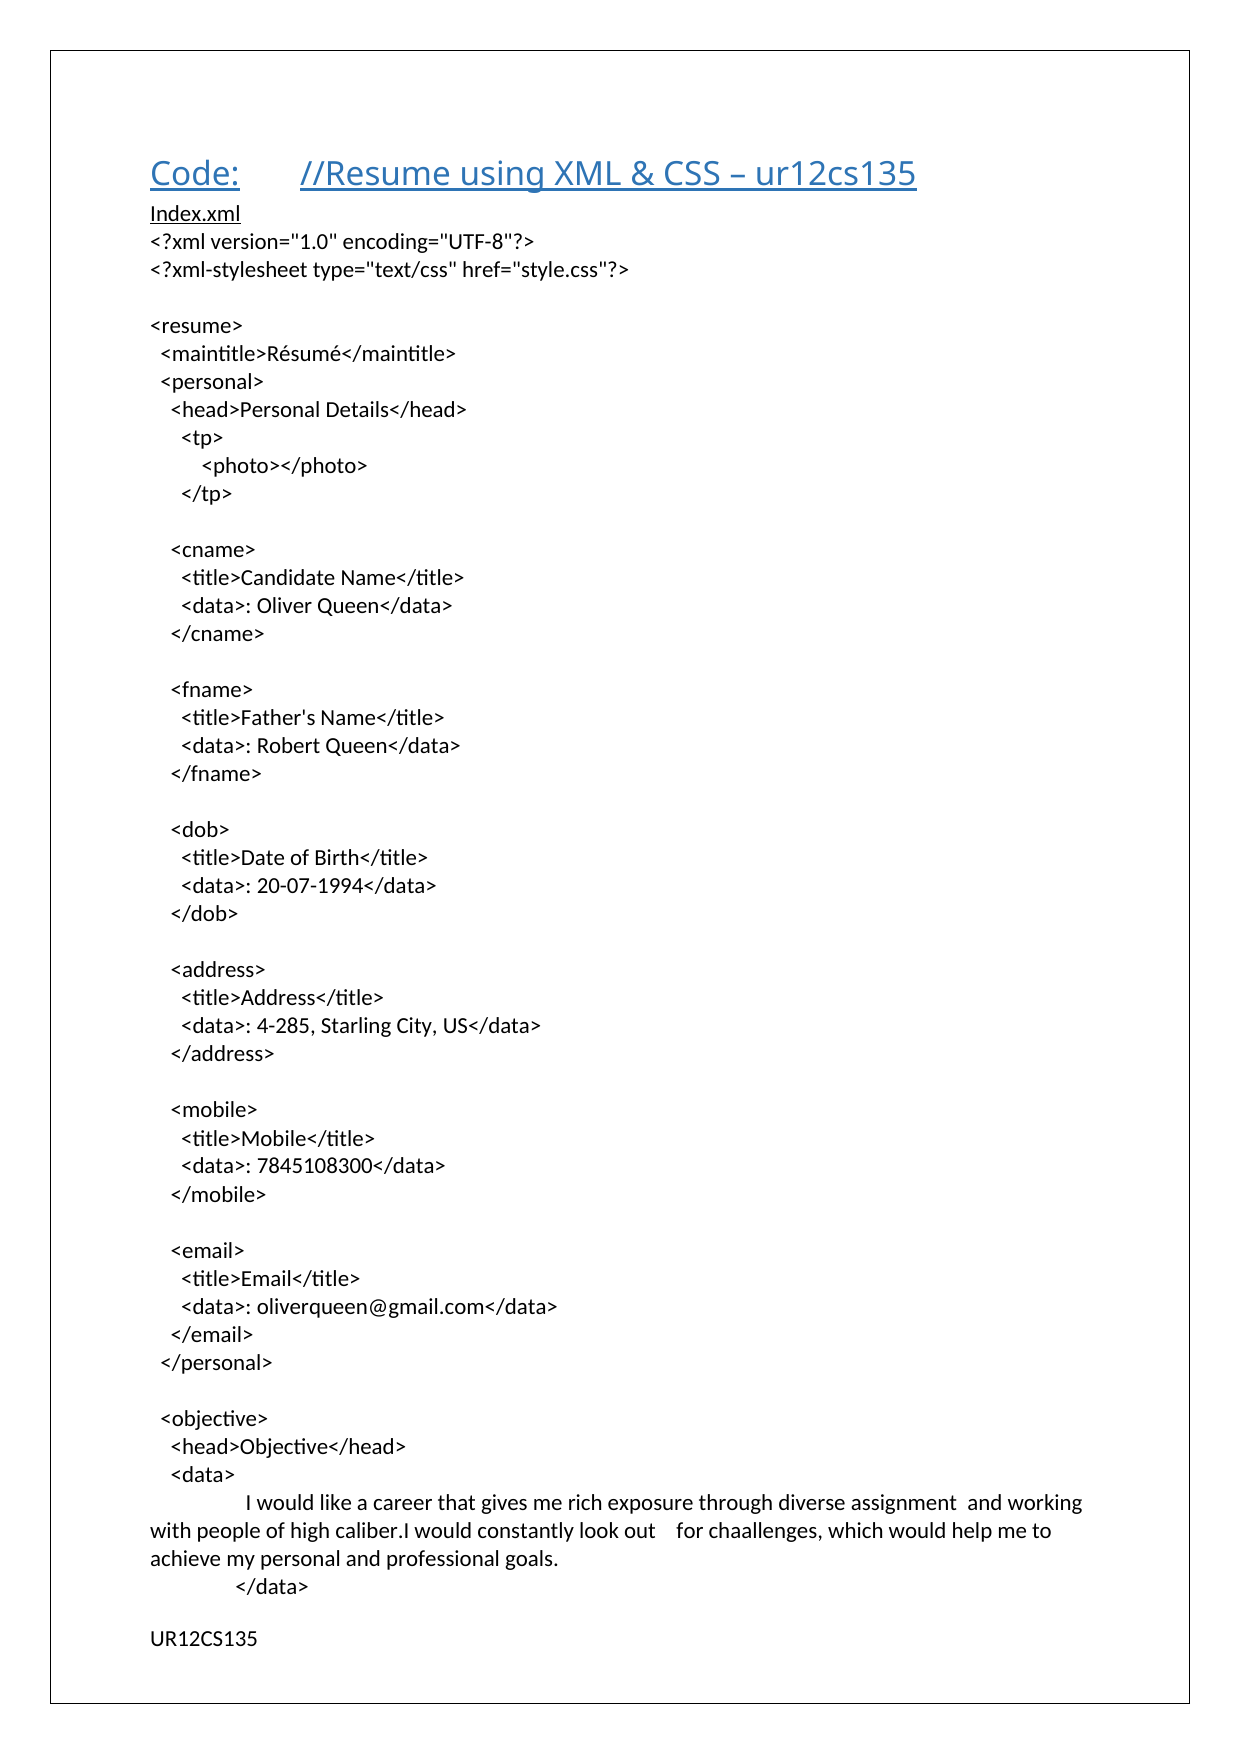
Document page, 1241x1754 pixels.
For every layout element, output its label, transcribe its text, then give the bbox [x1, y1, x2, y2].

text </cname> [150, 619, 1090, 647]
text </tp> [150, 479, 1090, 507]
text <title>Father's Name</title> [150, 703, 1090, 731]
text <tp> [150, 423, 1090, 451]
text <address> [150, 956, 1090, 983]
text </data> [150, 1572, 1090, 1600]
text <data>: 4-285, Starling City, US</data> [150, 1012, 1090, 1039]
text </mobile> [150, 1180, 1090, 1208]
text <data>: Oliver Queen</data> [150, 591, 1090, 619]
text <data>: oliverqueen@gmail.com</data> [150, 1292, 1090, 1320]
text <data>: Robert Queen</data> [150, 731, 1090, 759]
text <data> [150, 1460, 1090, 1488]
text <cname> [150, 535, 1090, 563]
text <title>Address</title> [150, 983, 1090, 1012]
text <title>Email</title> [150, 1264, 1090, 1292]
text <resume> [150, 311, 1090, 339]
text <data>: 7845108300</data> [150, 1152, 1090, 1180]
text <maintitle>Résumé</maintitle> [150, 339, 1090, 367]
text </address> [150, 1039, 1090, 1068]
text <title>Date of Birth</title> [150, 843, 1090, 871]
text I would like a career that gives me rich exposure through diverse assignment and working with people of high caliber.I would constantly look out for chaallenges, which would help me to achieve my personal and professional goals. [150, 1488, 1090, 1572]
text </dob> [150, 899, 1090, 927]
text <?xml-stylesheet type="text/css" href="style.css"?> [150, 255, 1090, 283]
text <title>Mobile</title> [150, 1124, 1090, 1152]
text <email> [150, 1236, 1090, 1264]
text <mobile> [150, 1096, 1090, 1124]
text <photo></photo> [150, 451, 1090, 479]
text <head>Objective</head> [150, 1432, 1090, 1460]
text <?xml version="1.0" encoding="UTF-8"?> [150, 227, 1090, 255]
text </fname> [150, 759, 1090, 787]
text <data>: 20-07-1994</data> [150, 871, 1090, 899]
text <fname> [150, 675, 1090, 703]
text <personal> [150, 367, 1090, 395]
text </personal> [150, 1348, 1090, 1376]
text </email> [150, 1320, 1090, 1348]
text <objective> [150, 1404, 1090, 1432]
subtitle Code: //Resume using XML & CSS – ur12cs135 [150, 150, 1090, 195]
text <dob> [150, 815, 1090, 843]
text <title>Candidate Name</title> [150, 563, 1090, 591]
text <head>Personal Details</head> [150, 395, 1090, 423]
text Index.xml [150, 199, 1090, 227]
